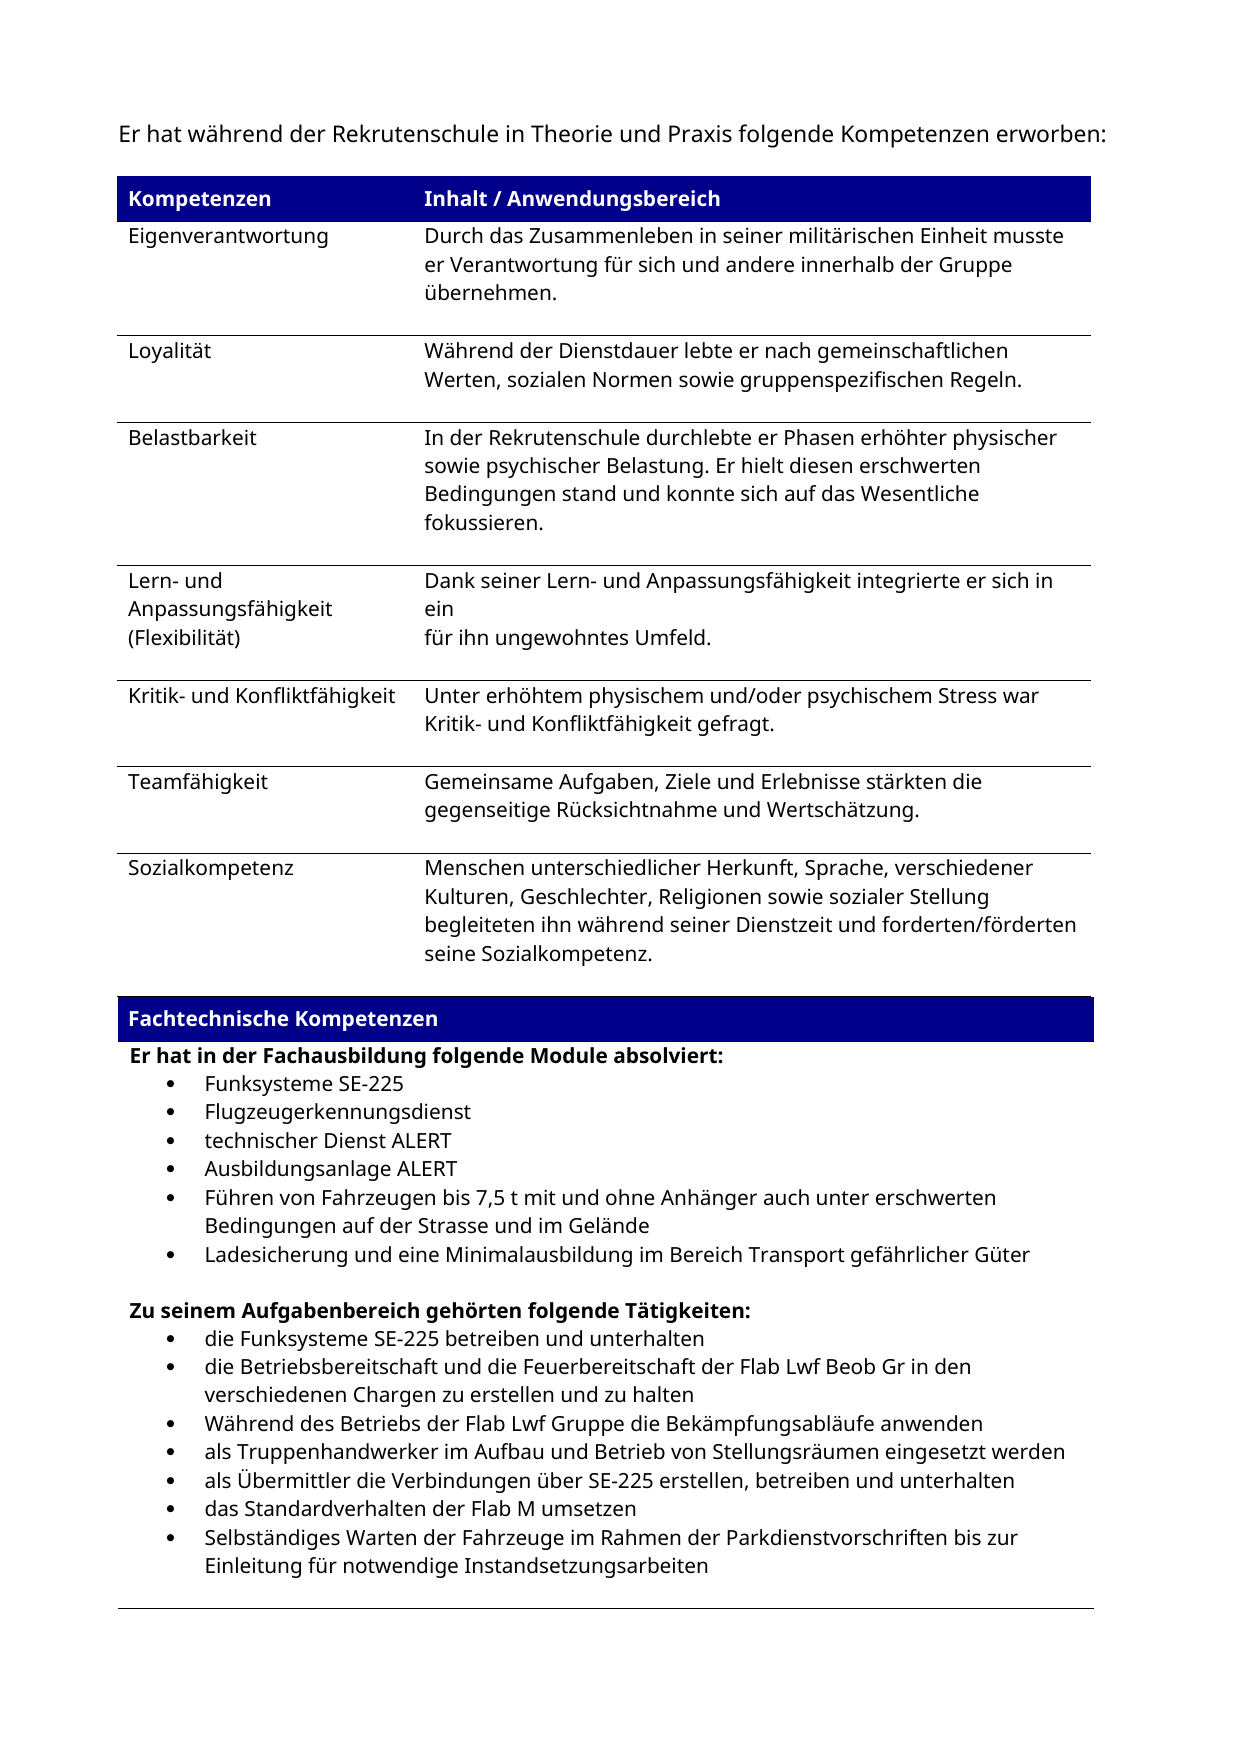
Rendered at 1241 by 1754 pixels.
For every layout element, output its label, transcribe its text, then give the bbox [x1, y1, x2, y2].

table_cell Kritik- und Konfliktfähigkeit [117, 681, 413, 766]
table_cell In der Rekrutenschule durchlebte er Phasen erhöhter physischer sowie psychischer Belastung. Er hielt diesen erschwerten Bedingungen stand und konnte sich auf das Wesentliche fokussieren. [413, 423, 1091, 565]
table_cell Loyalität [117, 336, 413, 422]
table_cell Während der Dienstdauer lebte er nach gemeinschaftlichen Werten, sozialen Normen sowie gruppenspezifischen Regeln. [413, 336, 1091, 422]
table_cell Belastbarkeit [117, 423, 413, 565]
table_cell Unter erhöhtem physischem und/oder psychischem Stress war Kritik- und Konfliktfähigkeit gefragt. [413, 681, 1091, 766]
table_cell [118, 1042, 1094, 1608]
text Er hat während der Rekrutenschule in Theorie und Praxis folgende Kompetenzen erworben: [118, 118, 1122, 149]
table_cell Eigenverantwortung [117, 222, 413, 335]
table_cell Lern- und Anpassungsfähigkeit (Flexibilität) [117, 566, 413, 680]
table_cell Durch das Zusammenleben in seiner militärischen Einheit musste er Verantwortung für sich und andere innerhalb der Gruppe übernehmen. [413, 222, 1091, 335]
table_cell Sozialkompetenz [117, 854, 413, 996]
table_cell Teamfähigkeit [117, 767, 413, 852]
table_header Kompetenzen [117, 176, 413, 221]
table_cell Dank seiner Lern- und Anpassungsfähigkeit integrierte er sich in ein für ihn ungewohntes Umfeld. [413, 566, 1091, 680]
table_header Inhalt / Anwendungsbereich [413, 176, 1091, 221]
table_cell Menschen unterschiedlicher Herkunft, Sprache, verschiedener Kulturen, Geschlechter, Religionen sowie sozialer Stellung begleiteten ihn während seiner Dienstzeit und forderten/förderten seine Sozialkompetenz. [413, 854, 1091, 996]
table_cell Gemeinsame Aufgaben, Ziele und Erlebnisse stärkten die gegenseitige Rücksichtnahme und Wertschätzung. [413, 767, 1091, 852]
table_header Fachtechnische Kompetenzen [118, 997, 1094, 1041]
